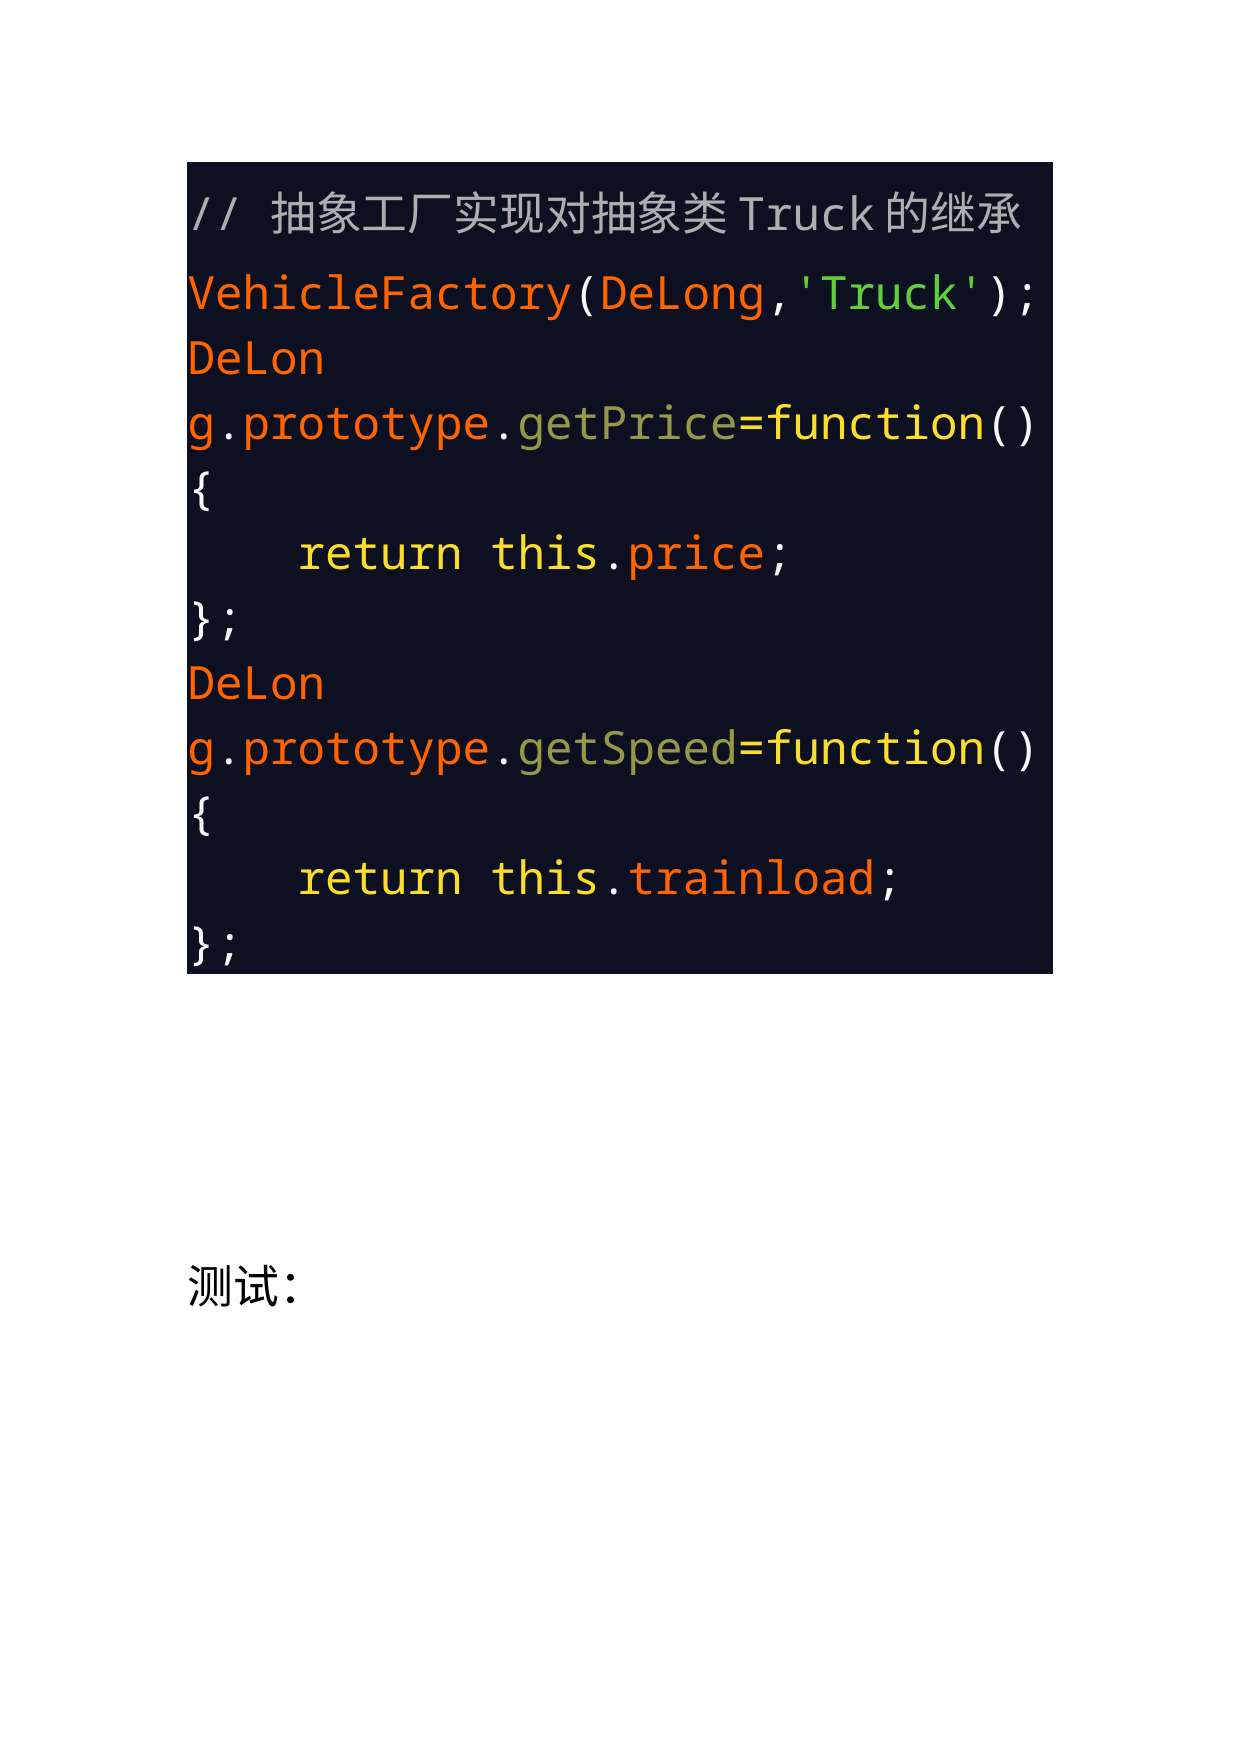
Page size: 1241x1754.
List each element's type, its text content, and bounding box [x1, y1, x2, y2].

text 测试： [187, 1234, 1053, 1332]
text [187, 162, 1053, 974]
